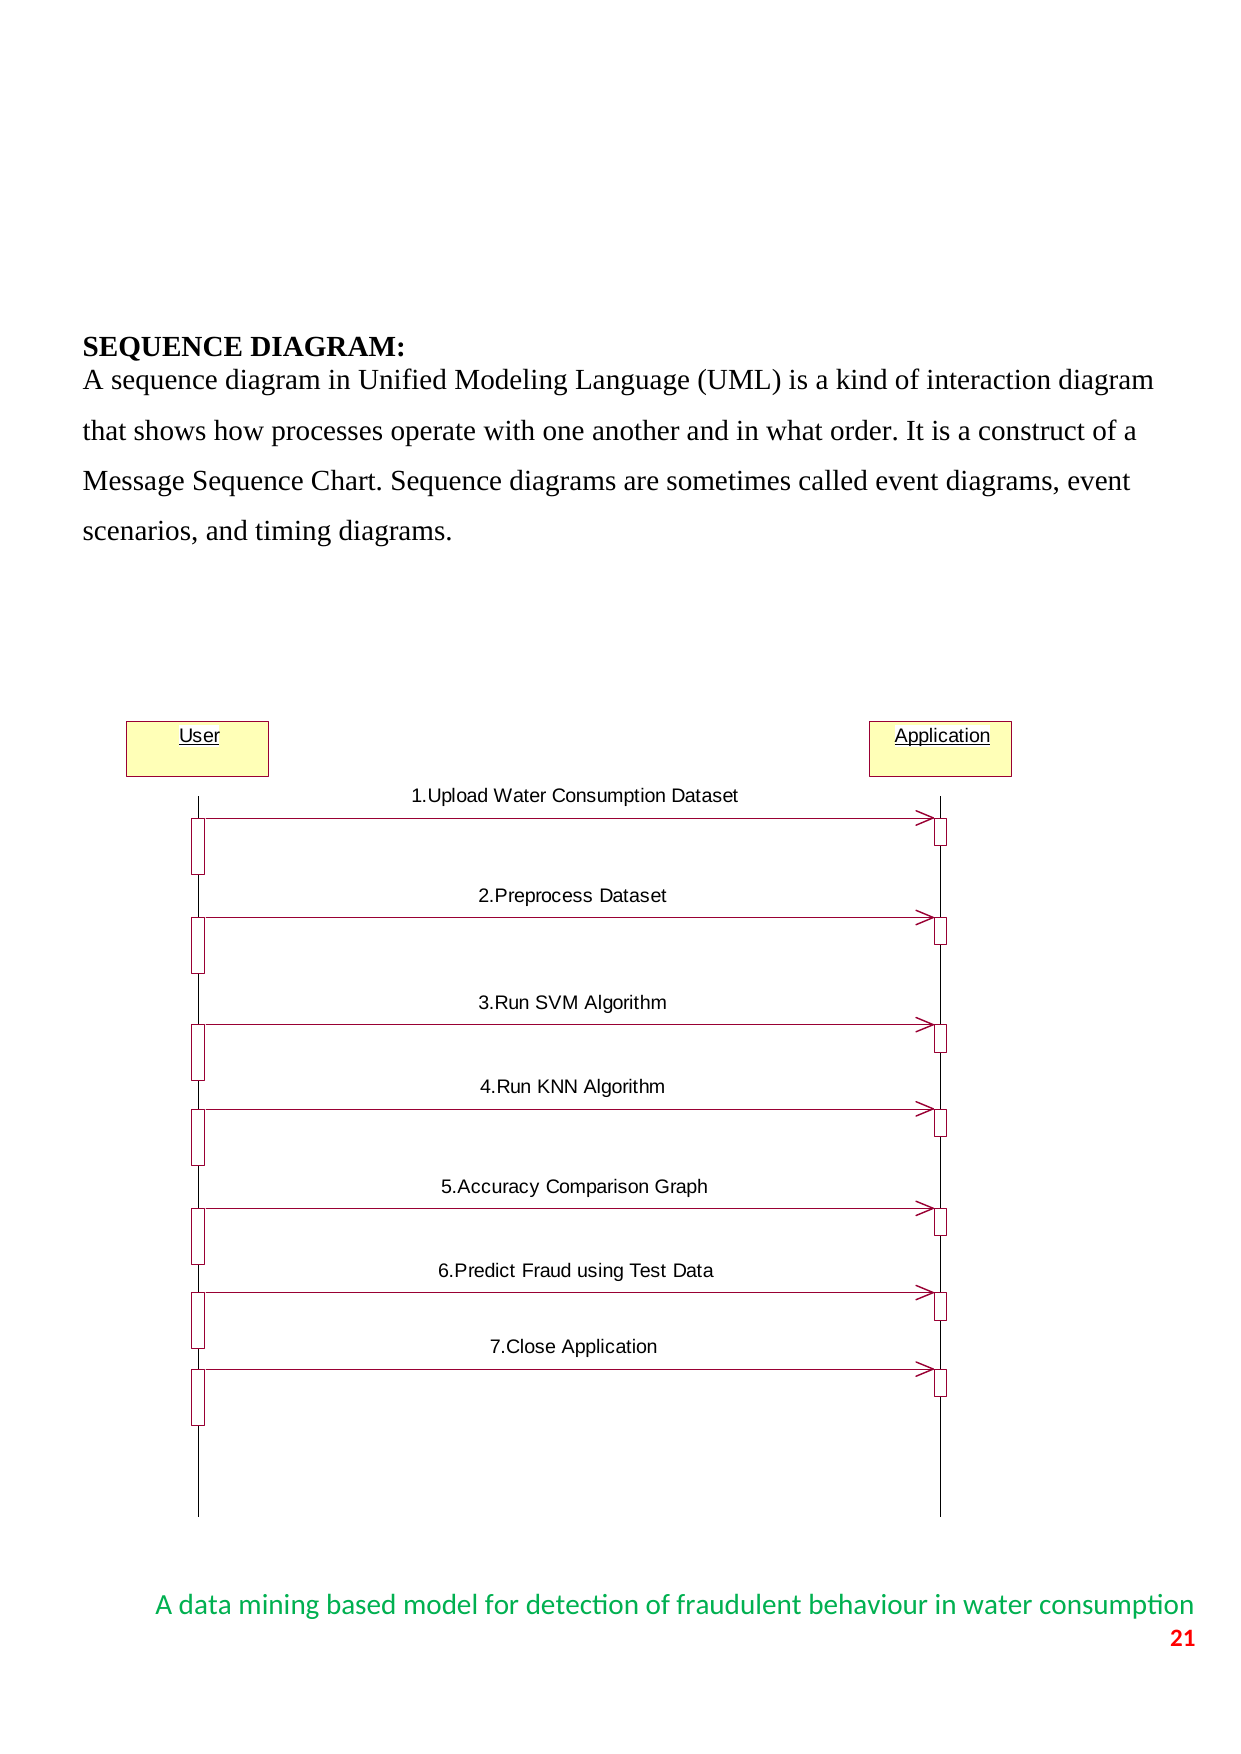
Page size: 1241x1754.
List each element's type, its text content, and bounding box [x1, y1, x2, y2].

text SEQUENCE DIAGRAM: [82, 329, 1195, 362]
text A sequence diagram in Unified Modeling Language (UML) is a kind of interaction diagram that shows how processes operate with one another and in what order. It is a construct of a Message Sequence Chart. Sequence diagrams are sometimes called event diagrams, event scenarios, and timing diagrams. [82, 362, 1195, 547]
